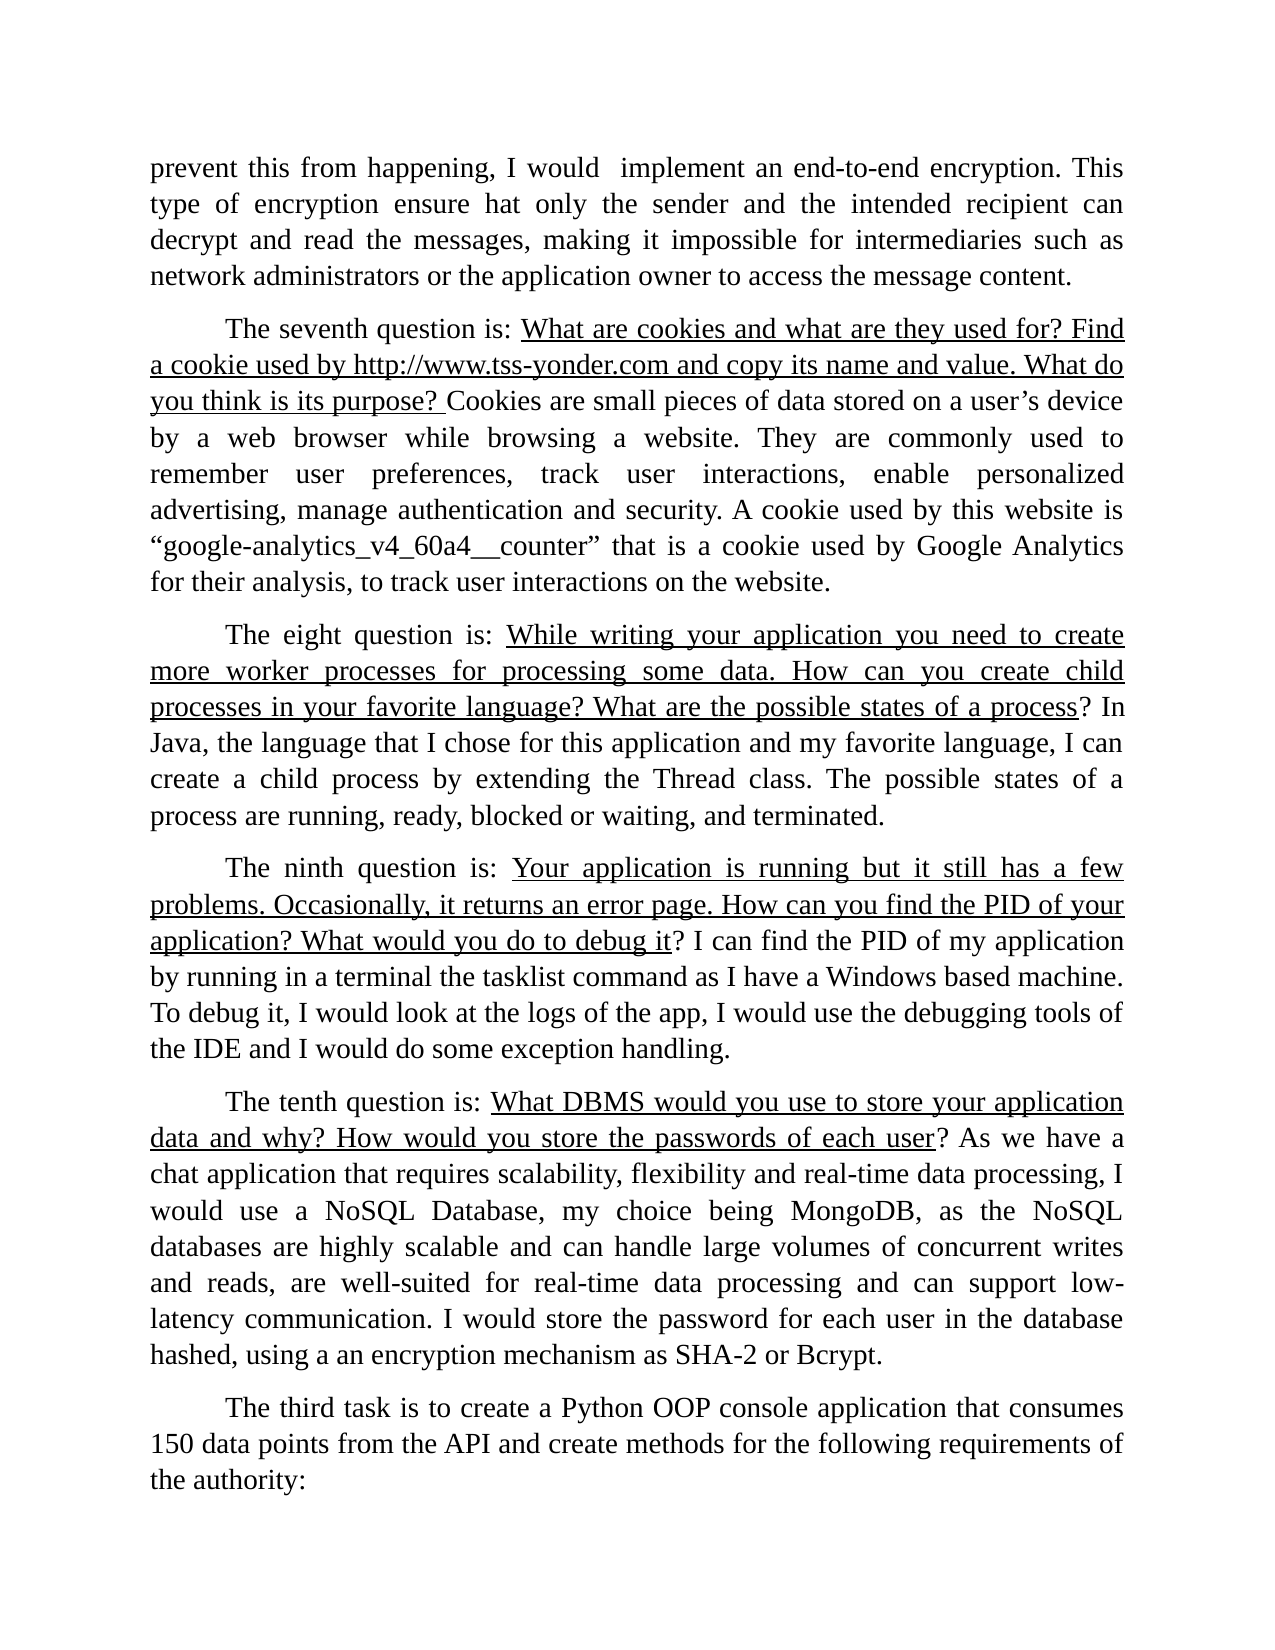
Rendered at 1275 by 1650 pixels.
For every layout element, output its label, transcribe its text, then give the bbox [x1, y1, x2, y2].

text The eight question is: While writing your application you need to create more worker processes for processing some data. How can you create child processes in your favorite language? What are the possible states of a process? In Java, the language that I chose for this application and my favorite language, I can create a child process by extending the Thread class. The possible states of a process are running, ready, blocked or waiting, and terminated. [150, 684, 1125, 831]
text The seventh question is: What are cookies and what are they used for? Find a cookie used by http://www.tss-yonder.com and copy its name and value. What do you think is its purpose? Cookies are small pieces of data stored on a user’s device by a web browser while browsing a website. They are commonly used to remember user preferences, track user interactions, enable personalized advertising, manage authentication and security. A cookie used by this website is “google-analytics_v4_60a4__counter” that is a cookie used by Google Analytics for their analysis, to track user interactions on the website. [150, 311, 1125, 598]
text The ninth question is: Your application is running but it still has a few problems. Occasionally, it returns an error page. How can you find the PID of your application? What would you do to debug it? I can find the PID of my application by running in a terminal the tasklist command as I have a Windows based machine. To debug it, I would look at the logs of the app, I would use the debugging tools of the IDE and I would do some exception handling. [150, 851, 1125, 916]
text The tenth question is: What DBMS would you use to store your application data and why? How would you store the passwords of each user? As we have a chat application that requires scalability, flexibility and real-time data processing, I would use a NoSQL Database, my choice being MongoDB, as the NoSQL databases are highly scalable and can handle large volumes of concurrent writes and reads, are well-suited for real-time data processing and can support low-latency communication. I would store the password for each user in the database hashed, using a an encryption mechanism as SHA-2 or Bcrypt. [150, 1084, 1125, 1371]
text The third task is to create a Python OOP console application that consumes 150 data points from the API and create methods for the following requirements of the authority: [150, 1390, 1125, 1496]
text The ninth question is: Your application is running but it still has a few problems. Occasionally, it returns an error page. How can you find the PID of your application? What would you do to debug it? I can find the PID of my application by running in a terminal the tasklist command as I have a Windows based machine. To debug it, I would look at the logs of the app, I would use the debugging tools of the IDE and I would do some exception handling. [150, 918, 1125, 1065]
text The eight question is: While writing your application you need to create more worker processes for processing some data. How can you create child processes in your favorite language? What are the possible states of a process? In Java, the language that I chose for this application and my favorite language, I can create a child process by extending the Thread class. The possible states of a process are running, ready, blocked or waiting, and terminated. [150, 617, 1125, 682]
